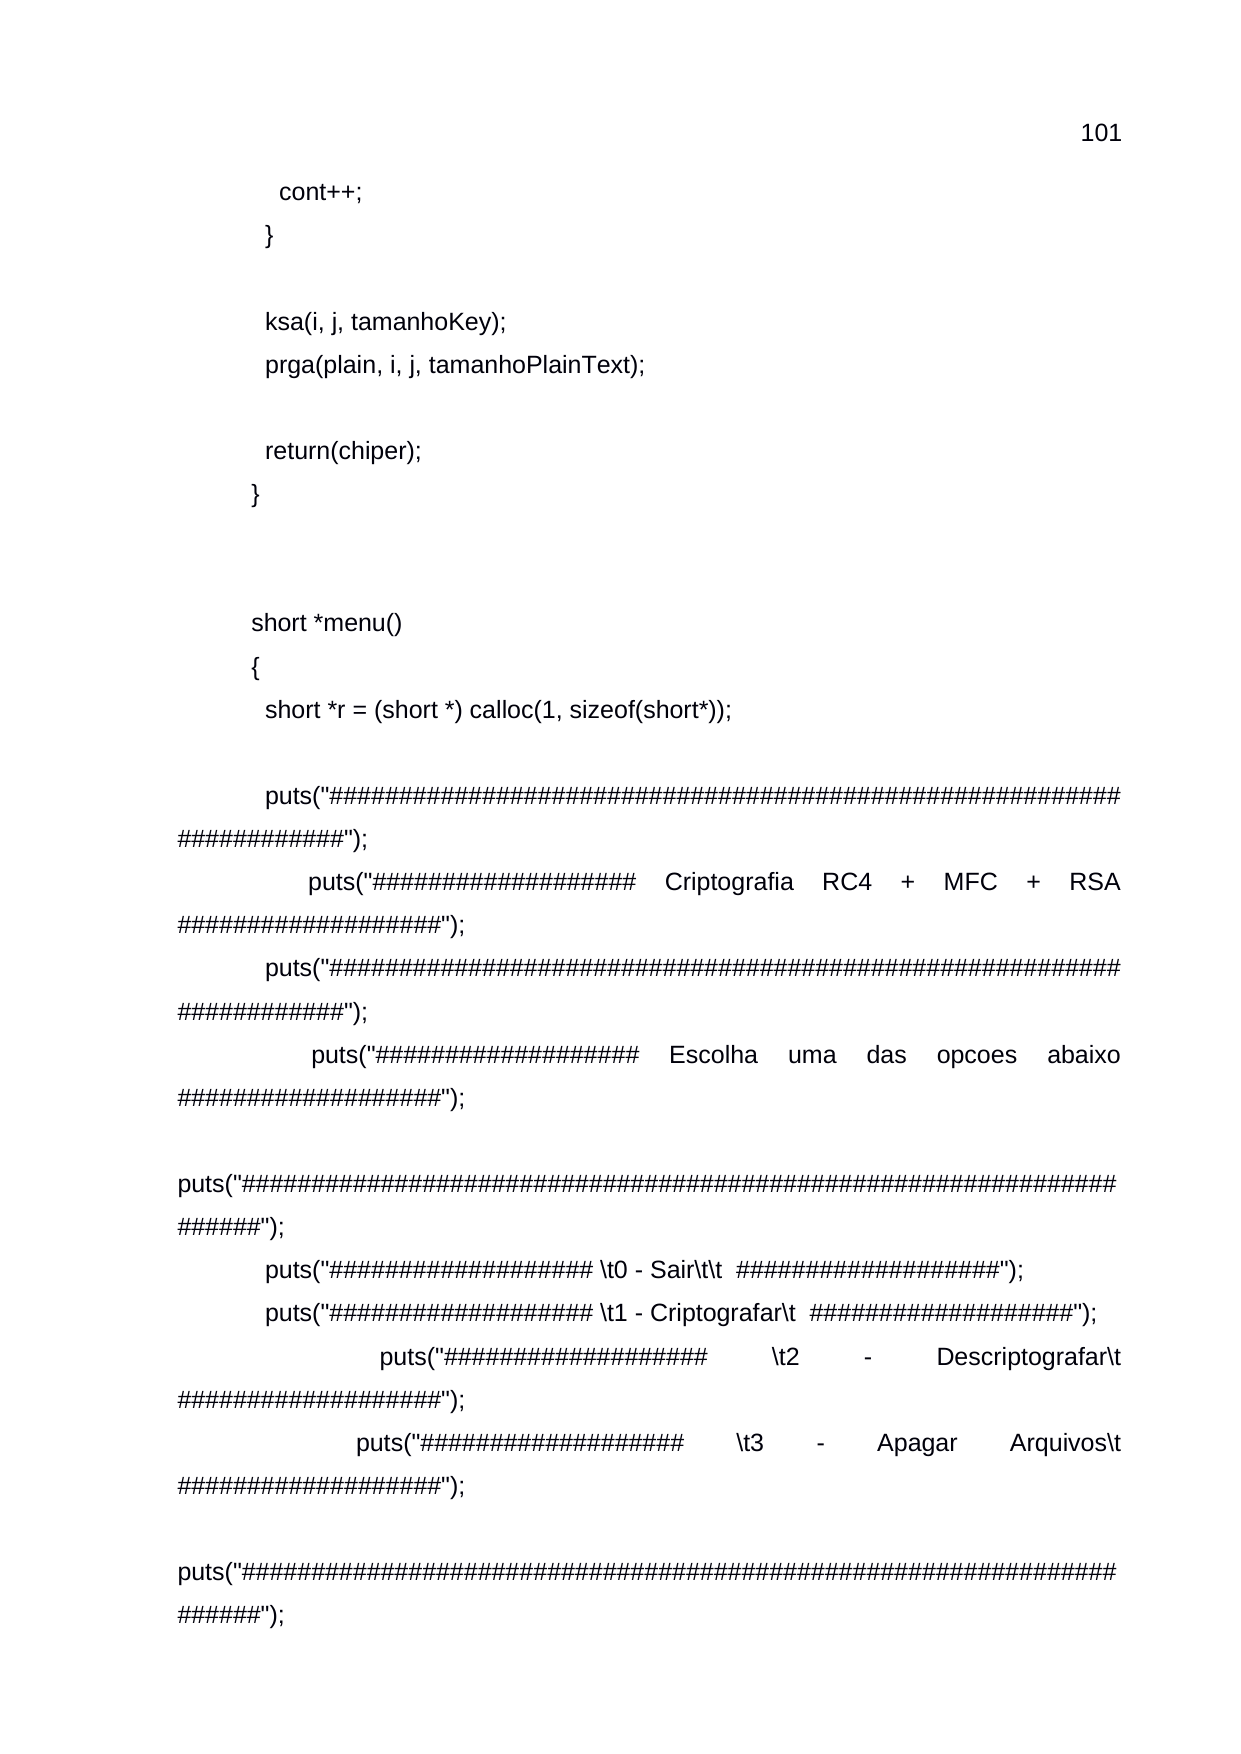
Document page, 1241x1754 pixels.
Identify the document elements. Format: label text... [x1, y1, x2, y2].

text cont++; [177, 177, 1122, 206]
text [177, 1514, 1122, 1629]
text return(chiper); [177, 436, 1122, 465]
text puts("#####################################################################"); [177, 1126, 1122, 1241]
text puts("################### \t2 - Descriptografar\t ###################"); [177, 1342, 1122, 1413]
text short *r = (short *) calloc(1, sizeof(short*)); [177, 695, 1122, 723]
text short *menu() [177, 608, 1122, 637]
text puts("#####################################################################"); [177, 953, 1122, 1025]
text } [177, 479, 1122, 508]
text { [177, 652, 1122, 680]
text prga(plain, i, j, tamanhoPlainText); [177, 350, 1122, 378]
text ksa(i, j, tamanhoKey); [177, 307, 1122, 335]
text puts("################### \t0 - Sair\t\t ###################"); [177, 1255, 1122, 1284]
text puts("#####################################################################"); [177, 781, 1122, 853]
text puts("################### Escolha uma das opcoes abaixo ###################"); [177, 1040, 1122, 1112]
text } [177, 220, 1122, 249]
text puts("################### \t1 - Criptografar\t ###################"); [177, 1298, 1122, 1327]
text puts("################### Criptografia RC4 + MFC + RSA ###################"); [177, 867, 1122, 939]
text puts("################### \t3 - Apagar Arquivos\t ###################"); [177, 1428, 1122, 1500]
